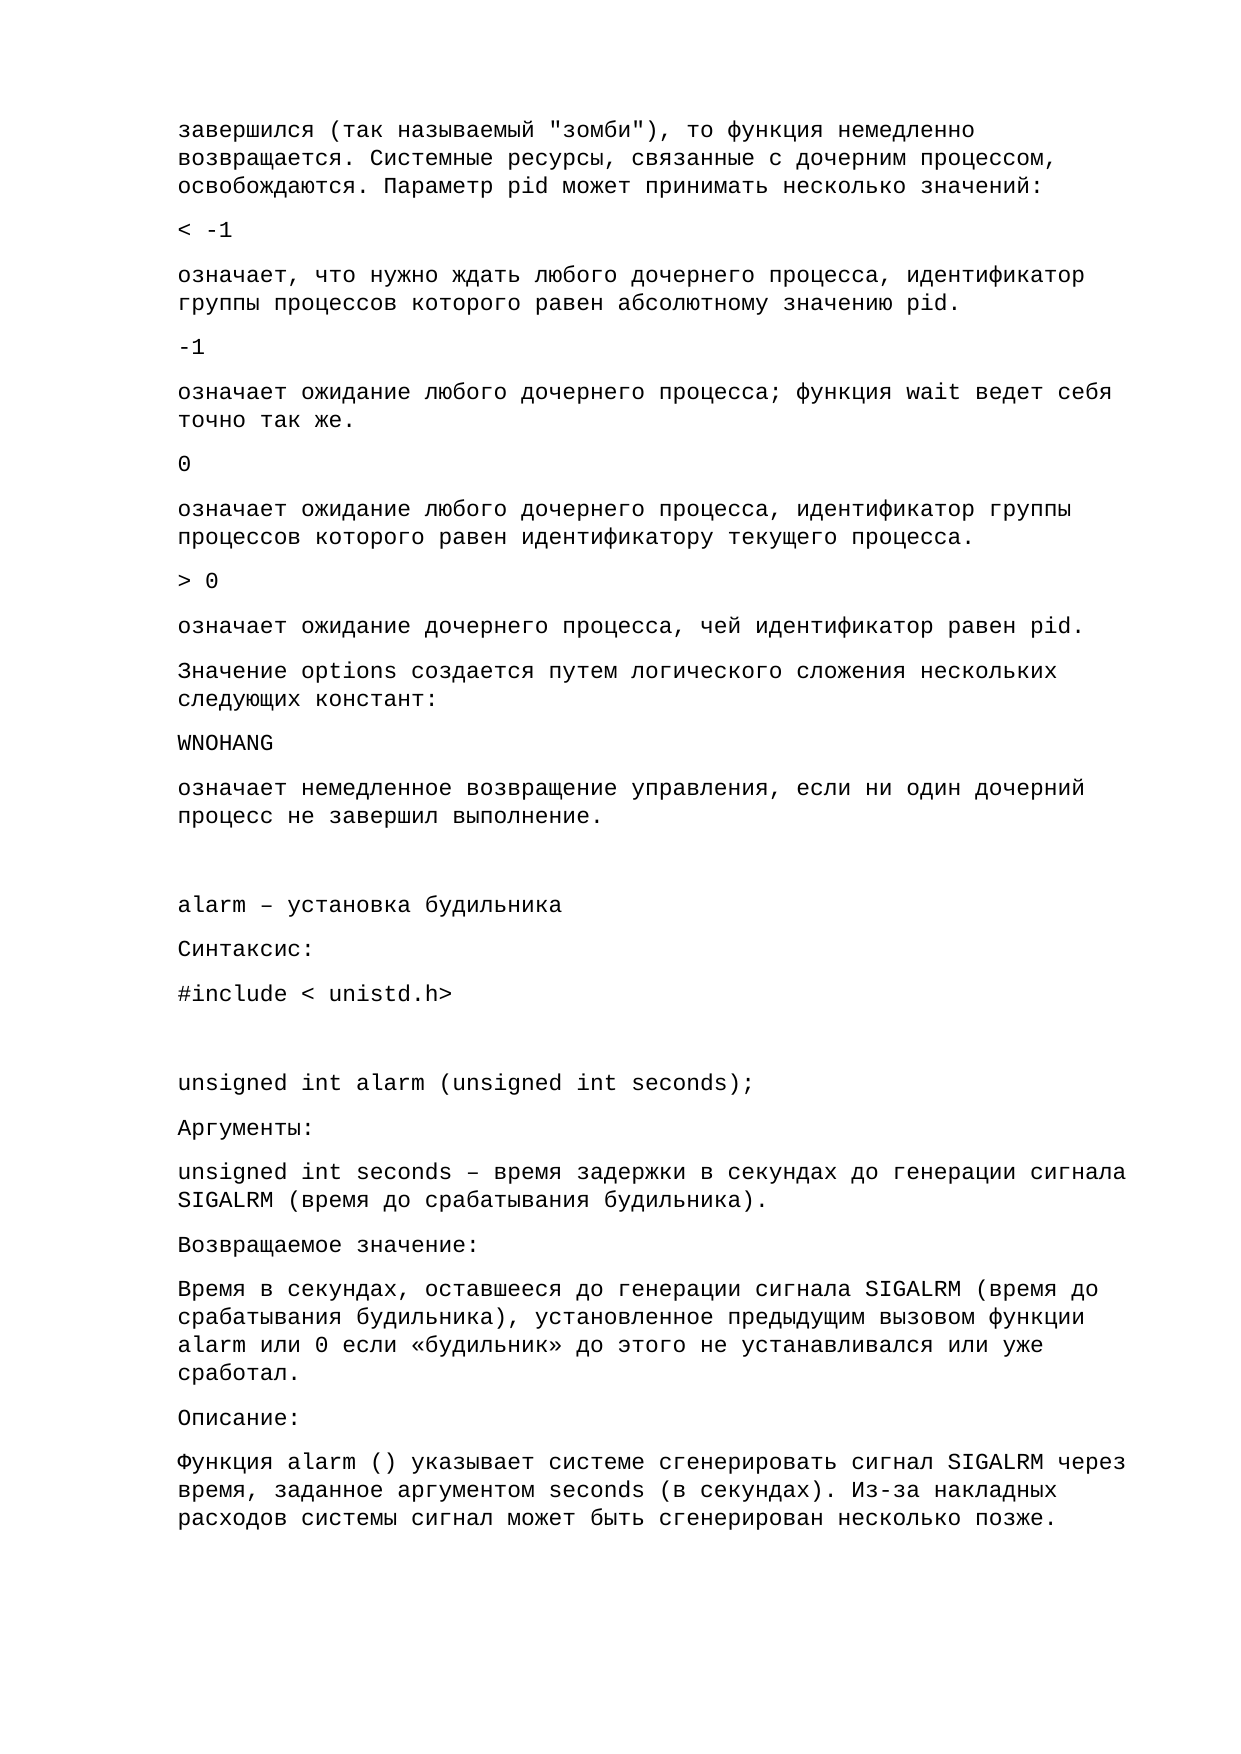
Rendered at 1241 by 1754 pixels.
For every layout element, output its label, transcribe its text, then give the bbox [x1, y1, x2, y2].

text Время в секундах, оставшееся до генерации сигнала SIGALRM (время до срабатывания будильника), установленное предыдущим вызовом функции alarm или 0 если «будильник» до этого не устанавливался или уже сработал. [177, 1278, 1152, 1387]
text #include < unistd.h> [177, 982, 1152, 1008]
text 0 [177, 453, 1152, 479]
text означает немедленное возвращение управления, если ни один дочерний процесс не завершил выполнение. [177, 776, 1152, 830]
text > 0 [177, 570, 1152, 596]
text WNOHANG [177, 731, 1152, 757]
text означает ожидание любого дочернего процесса, идентификатор группы процессов которого равен идентификатору текущего процесса. [177, 497, 1152, 551]
text Функция alarm () указывает системе сгенерировать сигнал SIGALRM через время, заданное аргументом seconds (в секундах). Из-за накладных расходов системы сигнал может быть сгенерирован несколько позже. [177, 1451, 1152, 1532]
text означает ожидание дочернего процесса, чей идентификатор равен pid. [177, 614, 1152, 640]
text -1 [177, 336, 1152, 362]
text unsigned int seconds – время задержки в секундах до генерации сигнала SIGALRM (время до срабатывания будильника). [177, 1161, 1152, 1214]
text < -1 [177, 218, 1152, 244]
text alarm – установка будильника [177, 893, 1152, 919]
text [177, 118, 1152, 200]
text Значение options создается путем логического сложения нескольких следующих констант: [177, 659, 1152, 713]
text unsigned int alarm (unsigned int seconds); [177, 1071, 1152, 1097]
text Аргументы: [177, 1116, 1152, 1142]
text Описание: [177, 1406, 1152, 1432]
text означает ожидание любого дочернего процесса; функция wait ведет себя точно так же. [177, 380, 1152, 434]
text означает, что нужно ждать любого дочернего процесса, идентификатор группы процессов которого равен абсолютному значению pid. [177, 263, 1152, 317]
text Возвращаемое значение: [177, 1233, 1152, 1259]
text Синтаксис: [177, 938, 1152, 964]
